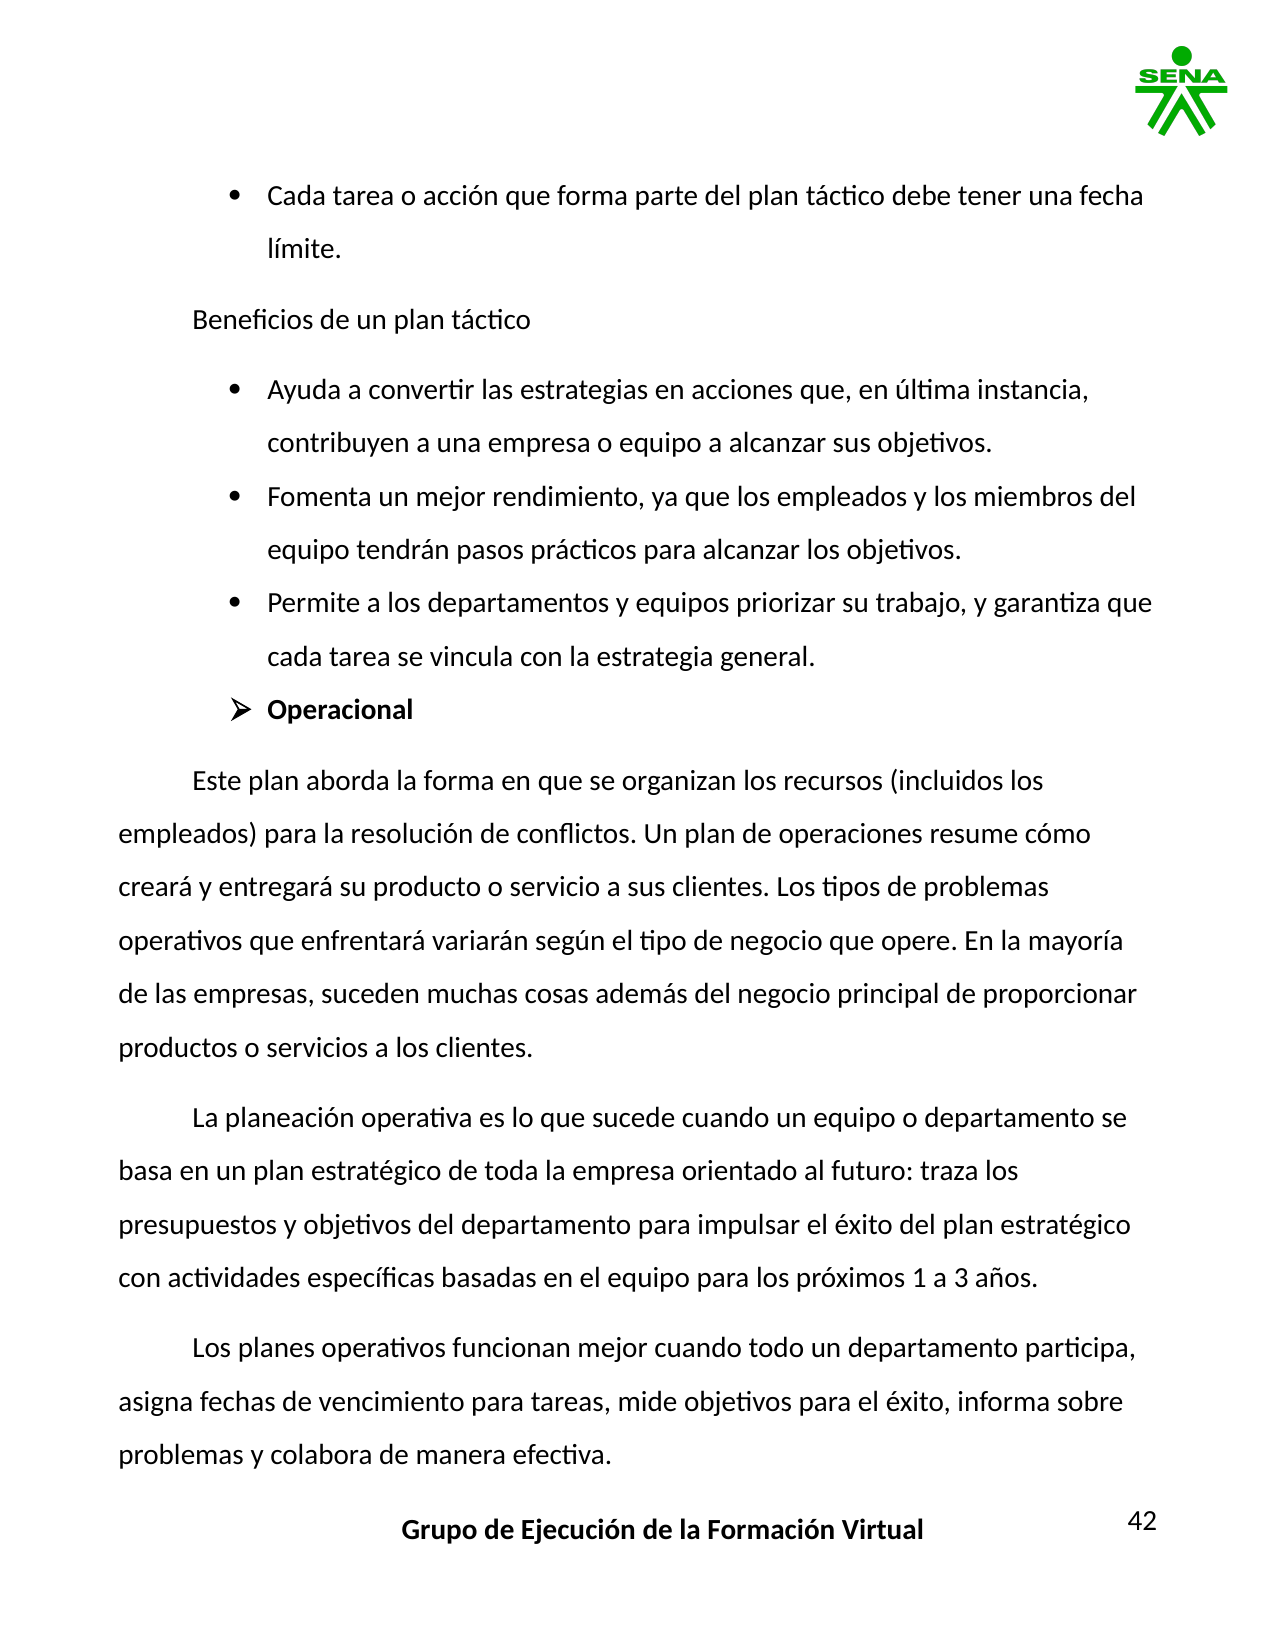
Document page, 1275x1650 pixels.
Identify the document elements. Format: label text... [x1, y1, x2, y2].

text Los planes operativos funcionan mejor cuando todo un departamento participa, asigna fechas de vencimiento para tareas, mide objetivos para el éxito, informa sobre problemas y colabora de manera efectiva. [118, 1329, 1157, 1472]
text Este plan aborda la forma en que se organizan los recursos (incluidos los empleados) para la resolución de conflictos. Un plan de operaciones resume cómo creará y entregará su producto o servicio a sus clientes. Los tipos de problemas operativos que enfrentará variarán según el tipo de negocio que opere. En la mayoría de las empresas, suceden muchas cosas además del negocio principal de proporcionar productos o servicios a los clientes. [118, 762, 1157, 1064]
text Beneficios de un plan táctico [118, 301, 1157, 336]
picture [1135, 46, 1228, 136]
list Permite a los departamentos y equipos priorizar su trabajo, y garantiza que cada tarea se vincula con la estrategia general. [229, 584, 1157, 674]
list Cada tarea o acción que forma parte del plan táctico debe tener una fecha límite. [229, 177, 1157, 266]
text La planeación operativa es lo que sucede cuando un equipo o departamento se basa en un plan estratégico de toda la empresa orientado al futuro: traza los presupuestos y objetivos del departamento para impulsar el éxito del plan estratégico con actividades específicas basadas en el equipo para los próximos 1 a 3 años. [118, 1099, 1157, 1295]
list Operacional [229, 691, 1157, 727]
list Ayuda a convertir las estrategias en acciones que, en última instancia, contribuyen a una empresa o equipo a alcanzar sus objetivos. [229, 371, 1157, 460]
list Fomenta un mejor rendimiento, ya que los empleados y los miembros del equipo tendrán pasos prácticos para alcanzar los objetivos. [229, 478, 1157, 567]
